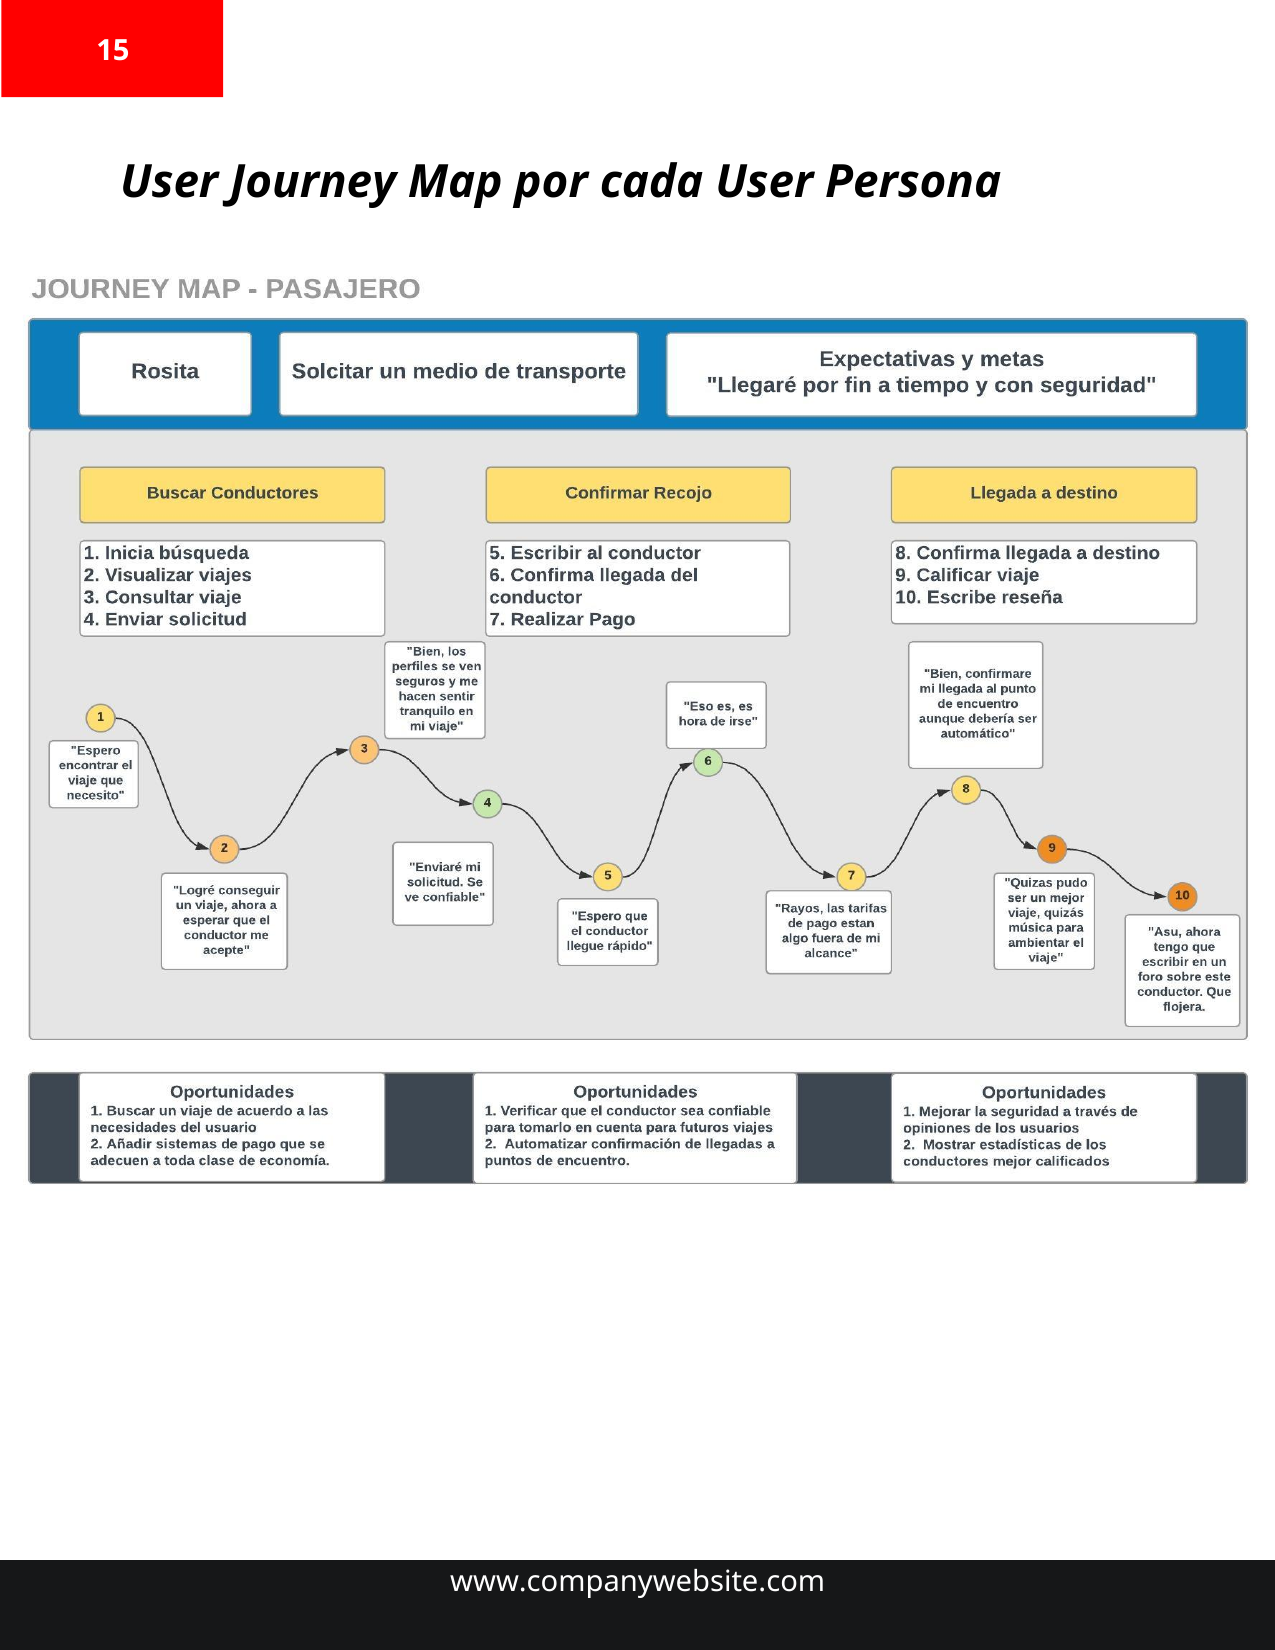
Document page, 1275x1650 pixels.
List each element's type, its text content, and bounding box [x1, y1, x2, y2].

subtitle User Journey Map por cada User Persona [120, 148, 1155, 211]
picture [0, 248, 1275, 1211]
